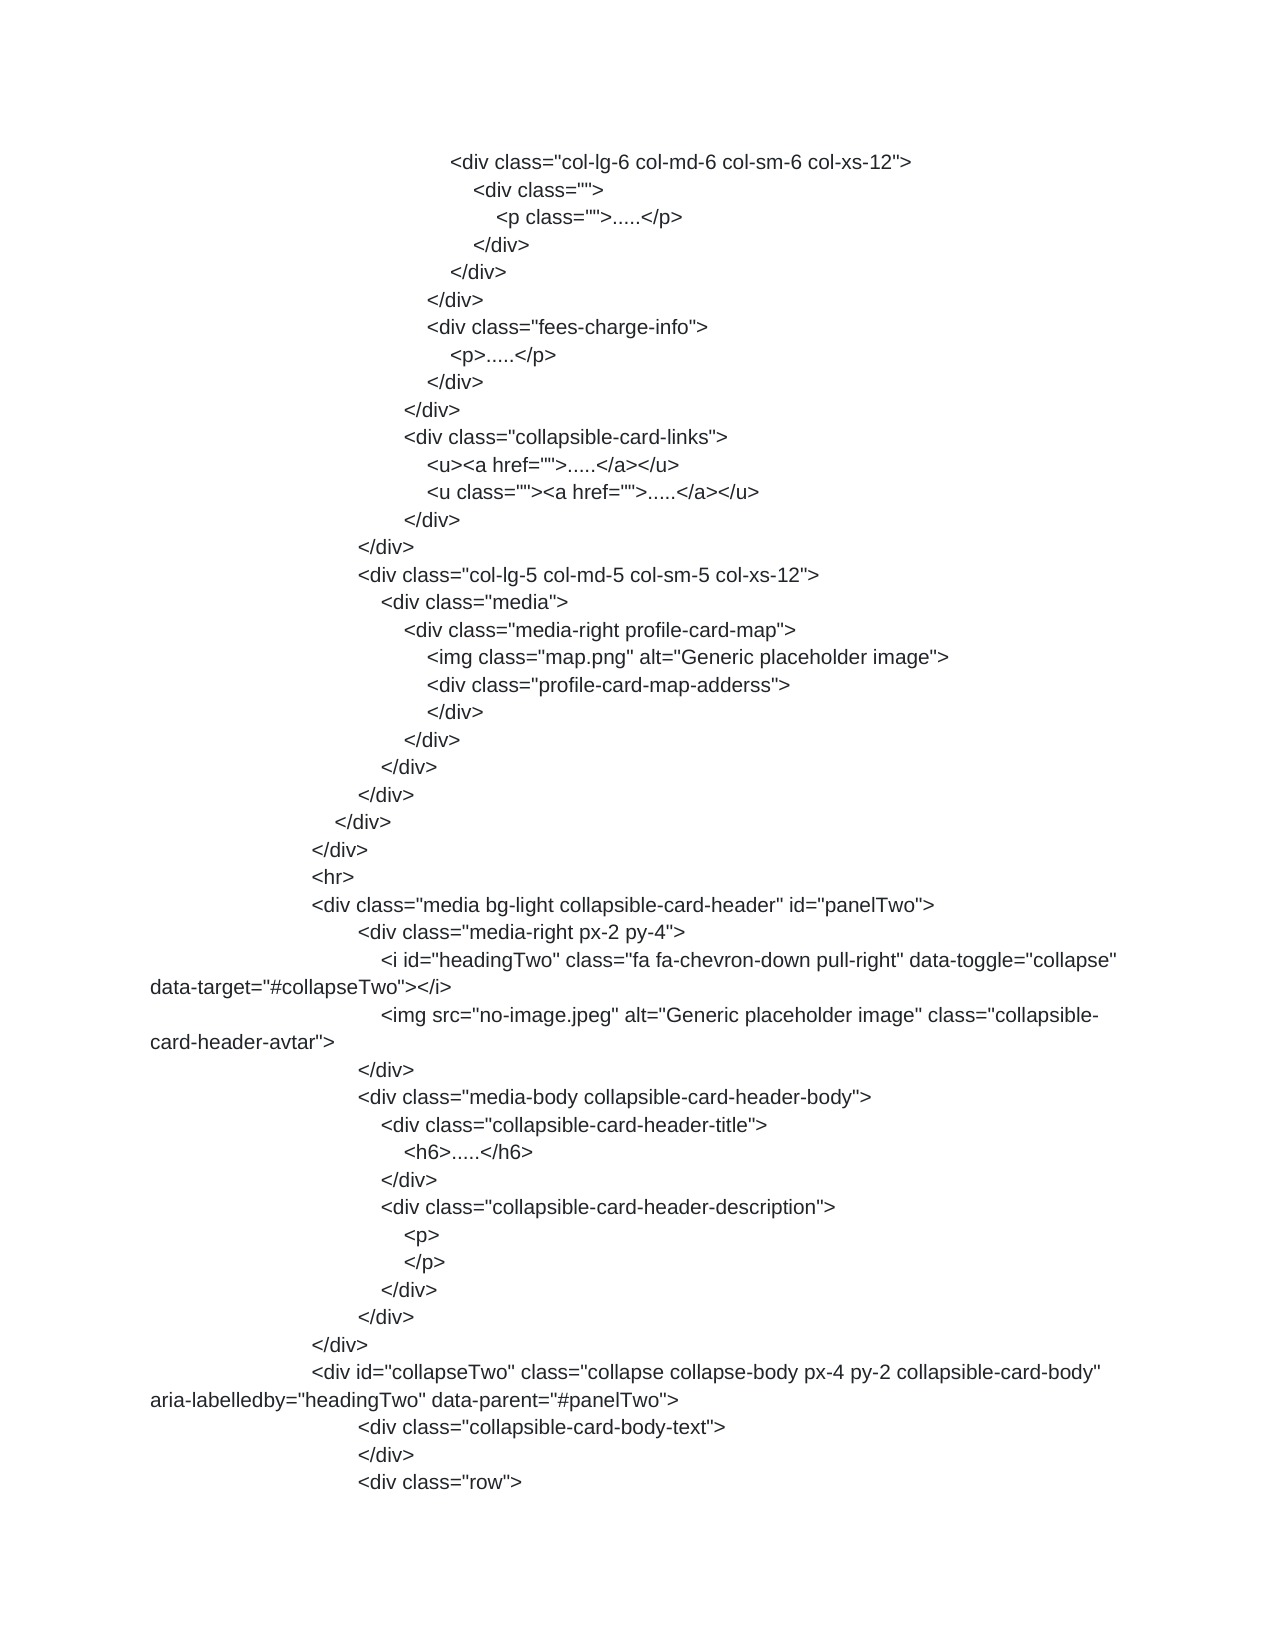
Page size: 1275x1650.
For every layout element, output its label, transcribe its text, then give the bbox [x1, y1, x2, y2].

text <div class="fees-charge-info"> [150, 315, 1125, 339]
text <div class="collapsible-card-header-title"> [150, 1112, 1125, 1136]
text <p>.....</p> [150, 342, 1125, 366]
text </div> [150, 1167, 1125, 1191]
text <u class=""><a href="">.....</a></u> [150, 480, 1125, 504]
text </div> [150, 535, 1125, 559]
text <div class="col-lg-5 col-md-5 col-sm-5 col-xs-12"> [150, 562, 1125, 586]
text </div> [150, 727, 1125, 751]
text <div class="media bg-light collapsible-card-header" id="panelTwo"> [150, 892, 1125, 916]
text </div> [150, 1442, 1125, 1466]
text </div> [150, 370, 1125, 394]
text </div> [150, 507, 1125, 531]
text <u><a href="">.....</a></u> [150, 452, 1125, 476]
text </div> [150, 260, 1125, 284]
text <div class="media-body collapsible-card-header-body"> [150, 1085, 1125, 1109]
text </div> [150, 700, 1125, 724]
text </div> [150, 837, 1125, 861]
text </div> [150, 397, 1125, 421]
text <p class="">.....</p> [150, 205, 1125, 229]
text <div class="media"> [150, 590, 1125, 614]
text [150, 150, 1125, 174]
text </div> [150, 1305, 1125, 1329]
text </div> [150, 287, 1125, 311]
text </div> [150, 1332, 1125, 1356]
text <h6>.....</h6> [150, 1140, 1125, 1164]
text <div class="collapsible-card-body-text"> [150, 1415, 1125, 1439]
text <p> [150, 1222, 1125, 1246]
text <hr> [150, 865, 1125, 889]
text <div class="media-right px-2 py-4"> [150, 920, 1125, 944]
text <div class="row"> [150, 1470, 1125, 1494]
text <img src="no-image.jpeg" alt="Generic placeholder image" class="collapsible-card-header-avtar"> [150, 1002, 1125, 1054]
text </div> [150, 782, 1125, 806]
text <img class="map.png" alt="Generic placeholder image"> [150, 645, 1125, 669]
text <i id="headingTwo" class="fa fa-chevron-down pull-right" data-toggle="collapse" data-target="#collapseTwo"></i> [150, 947, 1125, 999]
text <div id="collapseTwo" class="collapse collapse-body px-4 py-2 collapsible-card-body" aria-labelledby="headingTwo" data-parent="#panelTwo"> [150, 1360, 1125, 1411]
text </div> [150, 810, 1125, 834]
text </p> [150, 1250, 1125, 1274]
text <div class="media-right profile-card-map"> [150, 617, 1125, 641]
text </div> [150, 755, 1125, 779]
text </div> [150, 1057, 1125, 1081]
text <div class="collapsible-card-header-description"> [150, 1195, 1125, 1219]
text <div class="collapsible-card-links"> [150, 425, 1125, 449]
text </div> [150, 1277, 1125, 1301]
text </div> [150, 232, 1125, 256]
text <div class="profile-card-map-adderss"> [150, 672, 1125, 696]
text <div class=""> [150, 177, 1125, 201]
